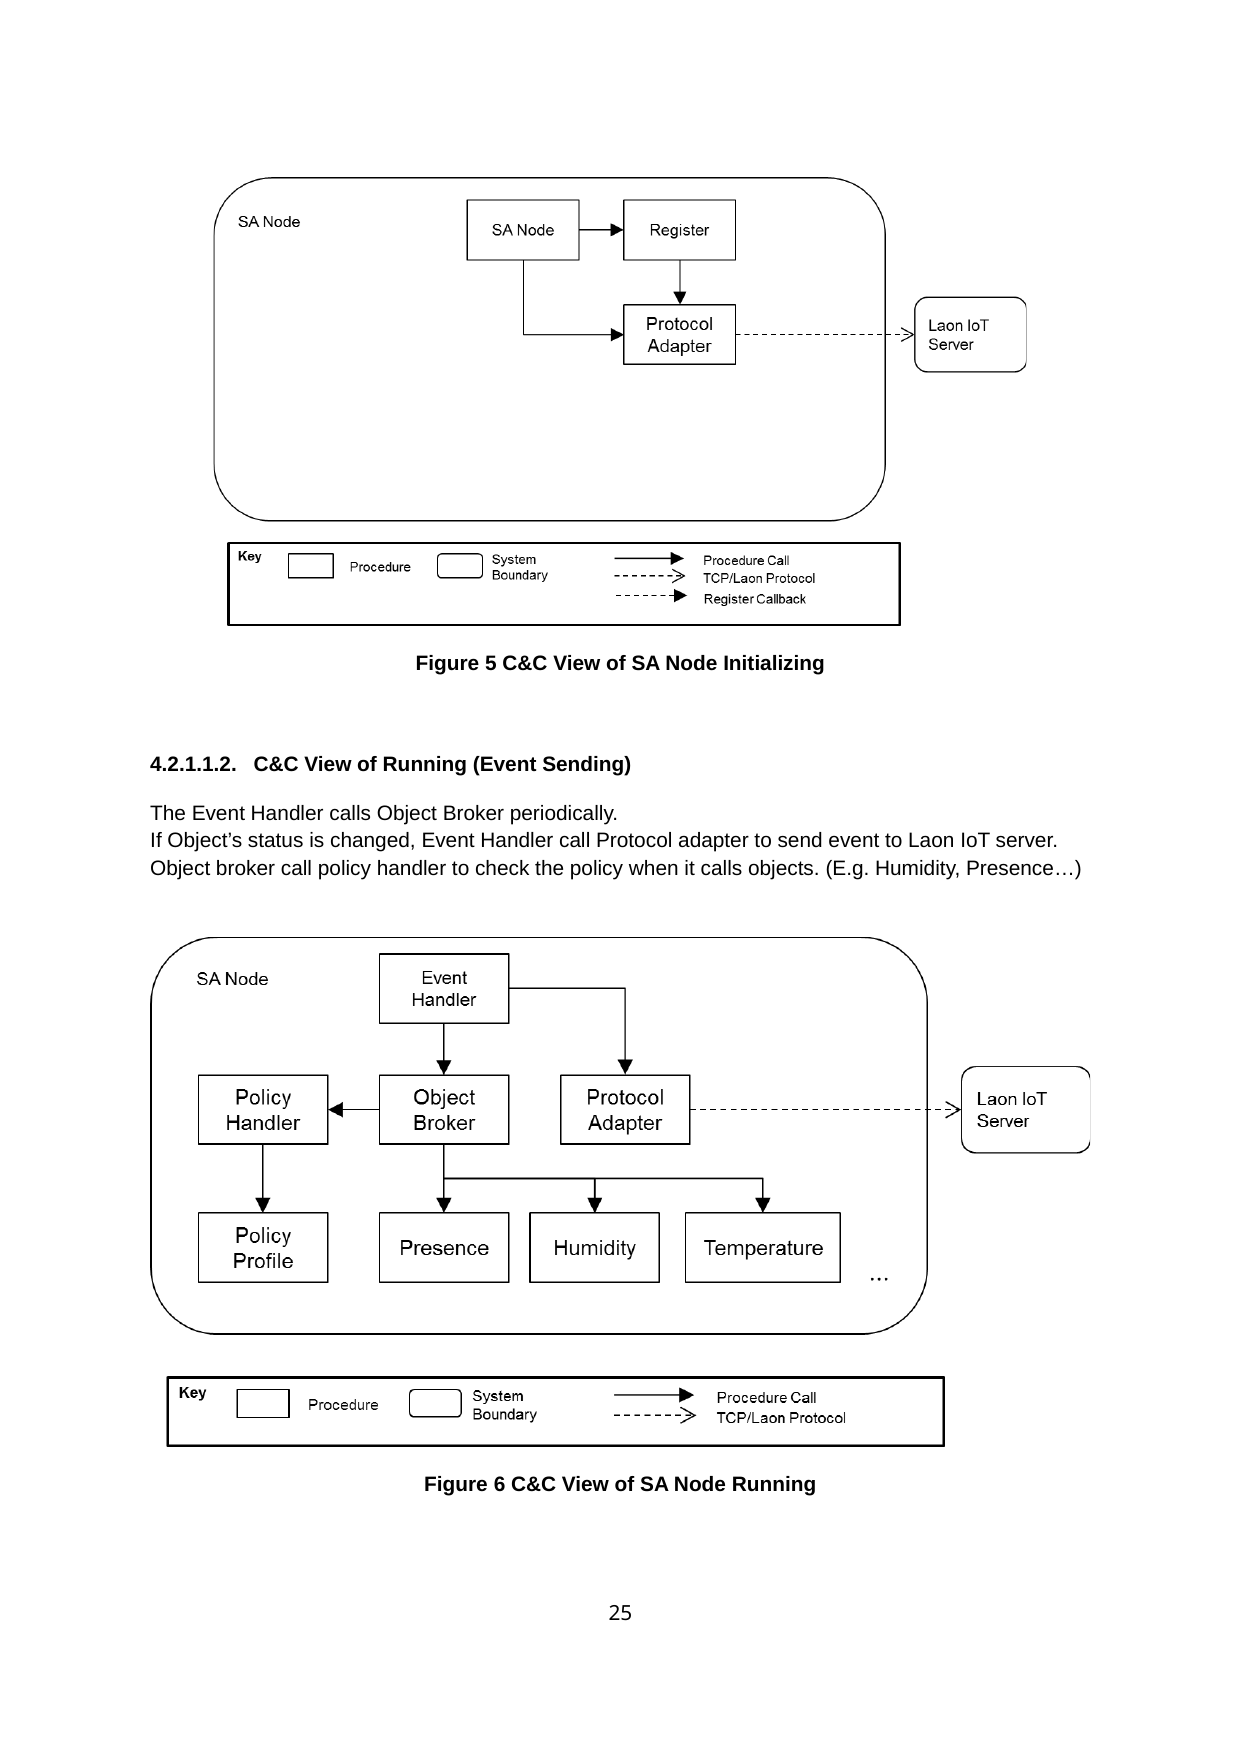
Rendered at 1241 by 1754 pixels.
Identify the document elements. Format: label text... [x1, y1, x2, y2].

text The Event Handler calls Object Broker periodically. If Object’s status is changed, Event Handler call Protocol adapter to send event to Laon IoT server. Object broker call policy handler to check the policy when it calls objects. (E.g. Humidity, Presence…) [150, 801, 1090, 912]
text Figure 6 C&C View of SA Node Running [150, 1472, 1090, 1496]
picture [213, 177, 1027, 626]
picture [150, 937, 1091, 1447]
text Figure 5 C&C View of SA Node Initializing [150, 650, 1090, 674]
subtitle C&C View of Running (Event Sending) [150, 752, 1090, 776]
